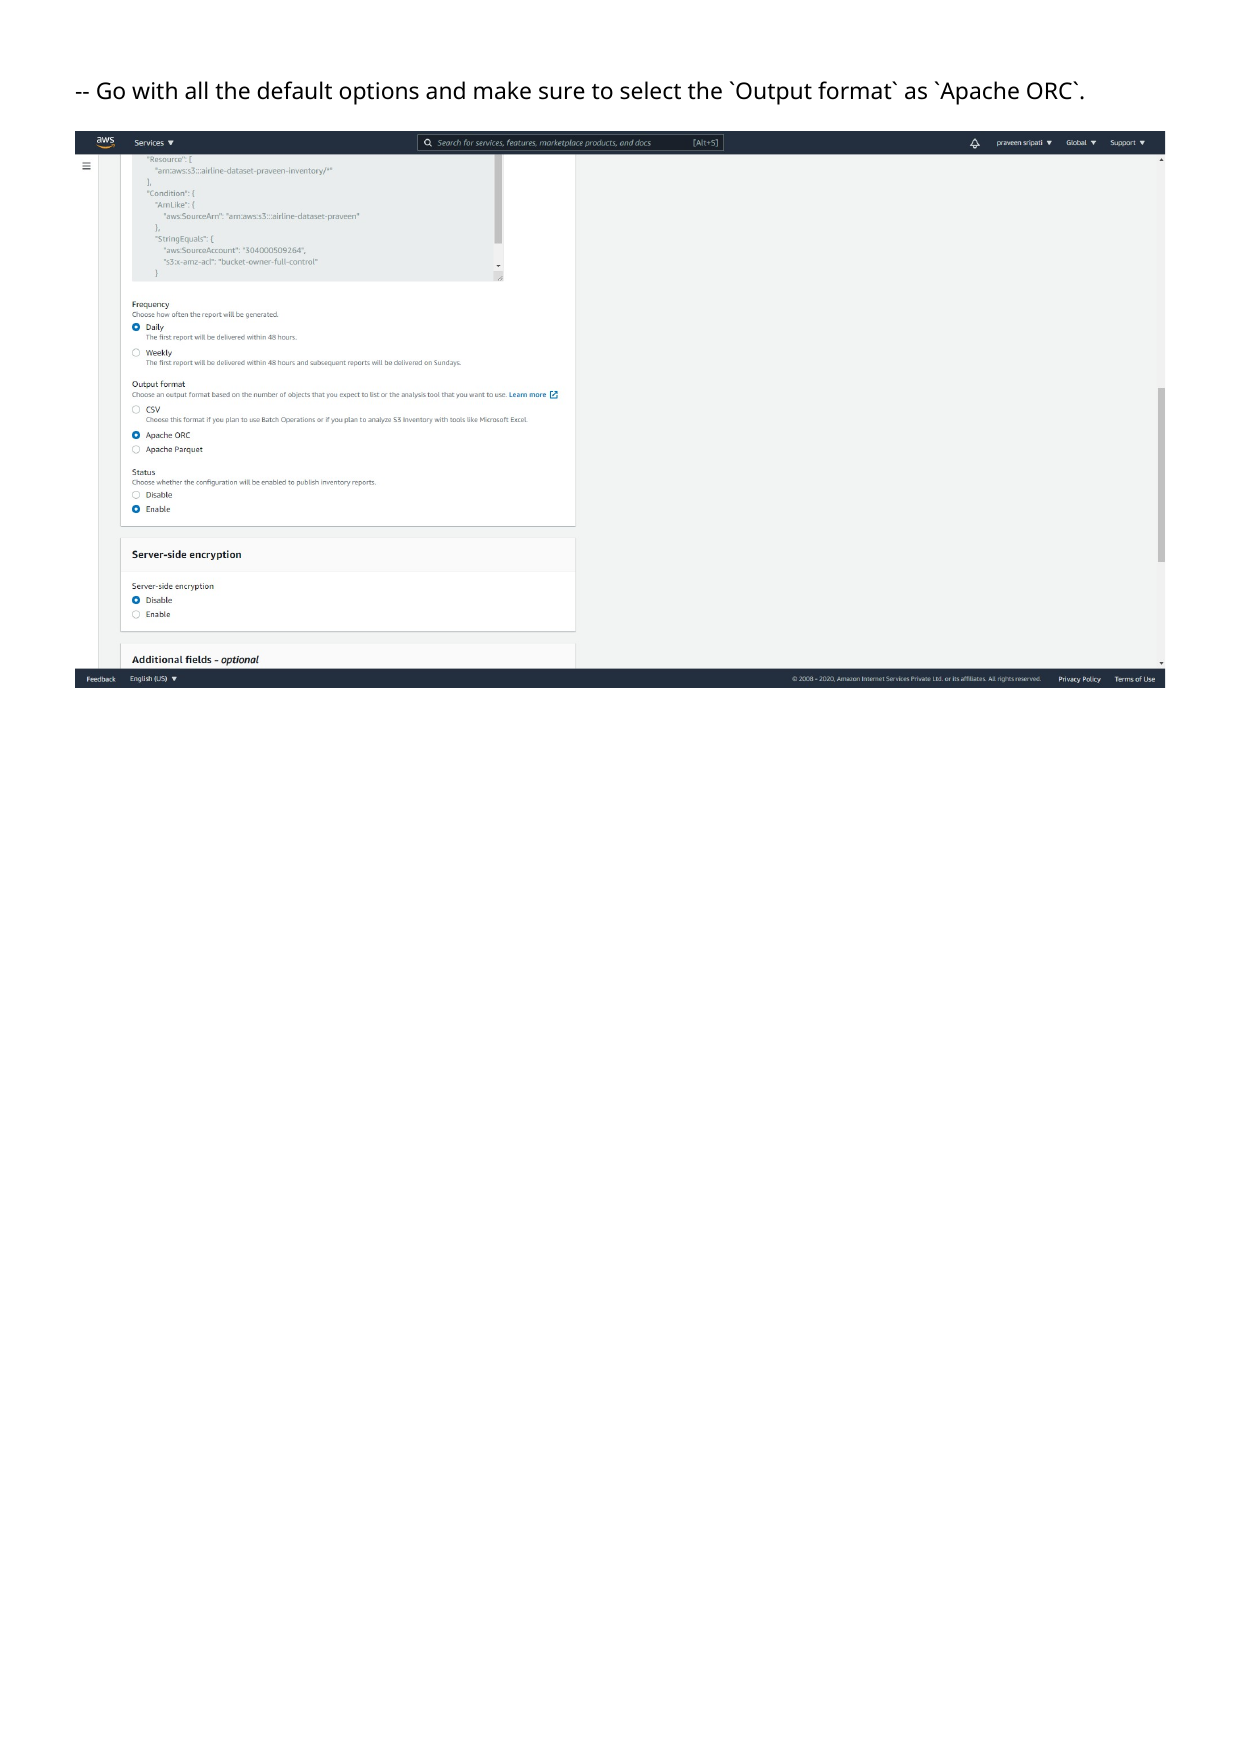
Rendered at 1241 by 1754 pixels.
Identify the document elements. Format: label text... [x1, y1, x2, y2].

picture [75, 131, 1166, 688]
text -- Go with all the default options and make sure to select the `Output format` as `Apache ORC`. [75, 75, 1165, 106]
